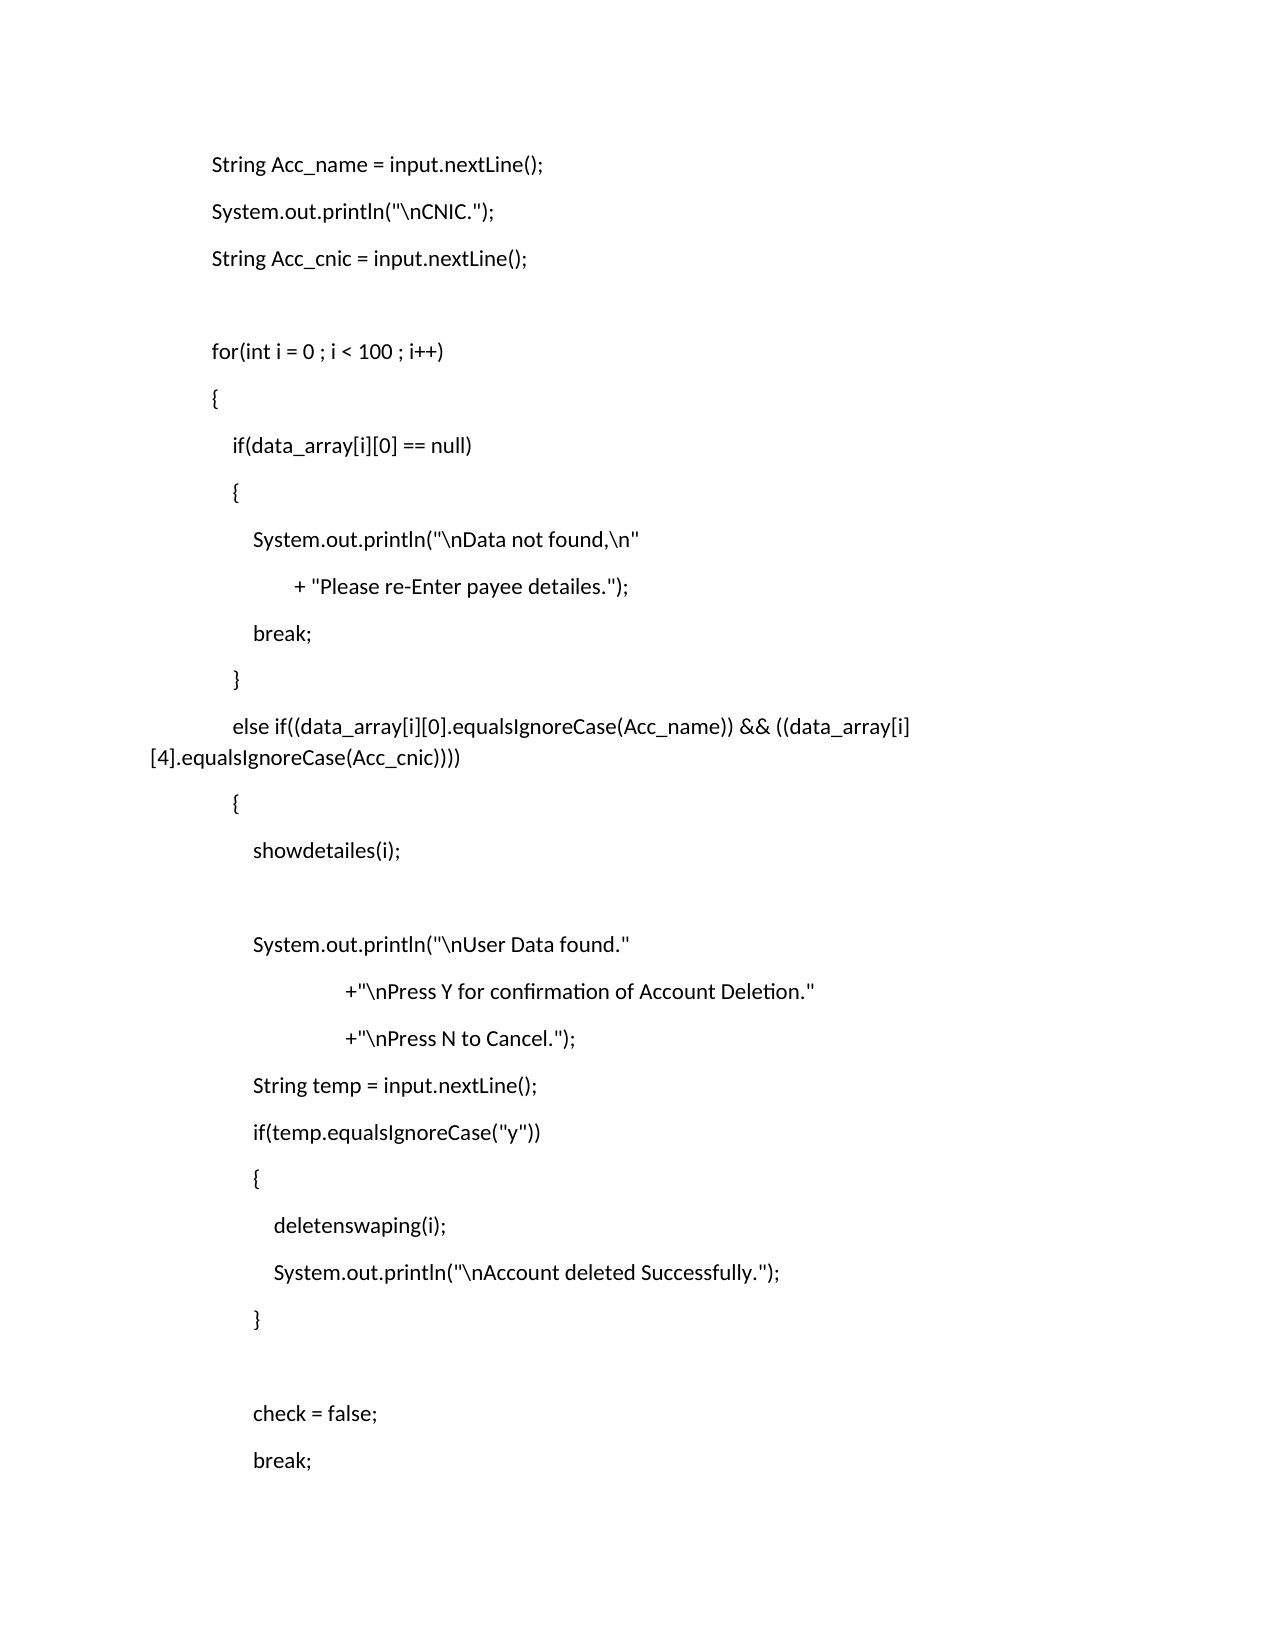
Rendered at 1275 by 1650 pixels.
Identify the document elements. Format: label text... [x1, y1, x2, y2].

text { [150, 384, 1125, 412]
text check = false; [150, 1399, 1125, 1427]
text String Acc_cnic = input.nextLine(); [150, 244, 1125, 272]
text if(data_array[i][0] == null) [150, 431, 1125, 459]
text System.out.println("\nUser Data found." [150, 930, 1125, 958]
text if(temp.equalsIgnoreCase("y")) [150, 1118, 1125, 1146]
text } [150, 1305, 1125, 1333]
text break; [150, 619, 1125, 647]
text deletenswaping(i); [150, 1211, 1125, 1239]
text break; [150, 1446, 1125, 1474]
text System.out.println("\nAccount deleted Successfully."); [150, 1258, 1125, 1286]
text String temp = input.nextLine(); [150, 1071, 1125, 1099]
text showdetailes(i); [150, 836, 1125, 864]
text { [150, 1164, 1125, 1193]
text { [150, 478, 1125, 506]
text + "Please re-Enter payee detailes."); [150, 572, 1125, 600]
text else if((data_array[i][0].equalsIgnoreCase(Acc_name)) && ((data_array[i][4].equalsIgnoreCase(Acc_cnic)))) [150, 712, 1125, 771]
text +"\nPress N to Cancel."); [150, 1024, 1125, 1052]
text String Acc_name = input.nextLine(); [150, 150, 1125, 178]
text } [150, 666, 1125, 694]
text System.out.println("\nData not found,\n" [150, 525, 1125, 553]
text for(int i = 0 ; i < 100 ; i++) [150, 337, 1125, 366]
text { [150, 789, 1125, 818]
text System.out.println("\nCNIC."); [150, 197, 1125, 225]
text +"\nPress Y for confirmation of Account Deletion." [150, 977, 1125, 1005]
